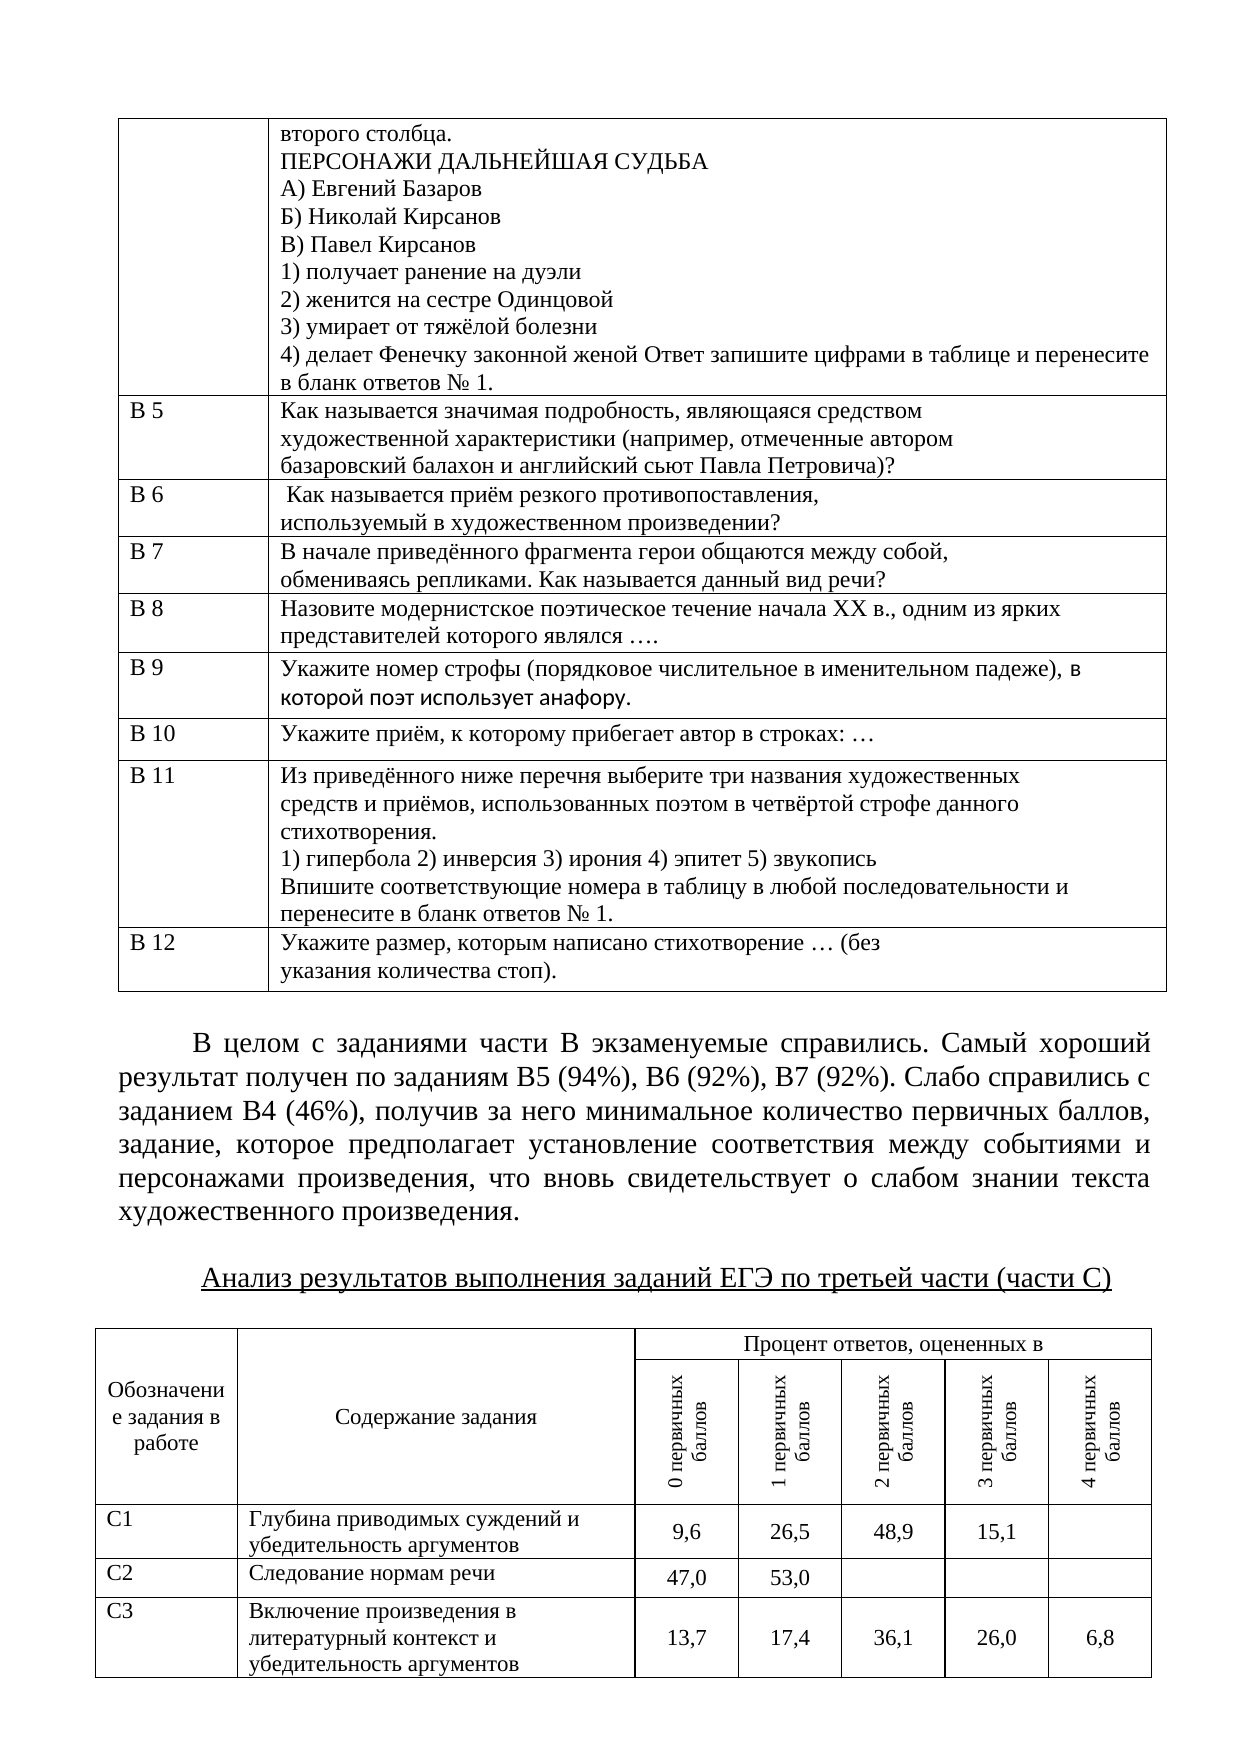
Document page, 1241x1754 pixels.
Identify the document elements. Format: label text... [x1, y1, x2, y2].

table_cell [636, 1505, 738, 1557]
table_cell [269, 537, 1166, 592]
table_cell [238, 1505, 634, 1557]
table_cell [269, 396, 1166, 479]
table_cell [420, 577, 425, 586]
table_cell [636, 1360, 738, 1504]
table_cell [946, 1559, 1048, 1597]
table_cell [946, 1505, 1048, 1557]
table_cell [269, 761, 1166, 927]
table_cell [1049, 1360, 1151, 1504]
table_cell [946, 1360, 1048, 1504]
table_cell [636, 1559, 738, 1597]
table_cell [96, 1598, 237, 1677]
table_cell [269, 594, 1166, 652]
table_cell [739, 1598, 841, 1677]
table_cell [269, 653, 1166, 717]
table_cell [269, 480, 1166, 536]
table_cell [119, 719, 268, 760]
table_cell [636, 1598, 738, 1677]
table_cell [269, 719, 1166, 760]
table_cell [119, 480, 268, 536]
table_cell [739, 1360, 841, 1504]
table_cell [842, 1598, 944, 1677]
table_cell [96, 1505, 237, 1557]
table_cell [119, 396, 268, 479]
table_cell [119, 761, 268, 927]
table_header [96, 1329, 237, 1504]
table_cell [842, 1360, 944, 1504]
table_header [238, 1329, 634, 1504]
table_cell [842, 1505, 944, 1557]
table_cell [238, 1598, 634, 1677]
list В целом с заданиями части В экзаменуемые справились. Самый хороший результат получен по заданиям В5 (94%), В6 (92%), В7 (92%). Слабо справились с заданием В4 (46%), получив за него минимальное количество первичных баллов, задание, которое предполагает установление соответствия между событиями и персонажами произведения, что вновь свидетельствует о слабом знании текста художественного произведения. [118, 1026, 1152, 1227]
list Анализ результатов выполнения заданий ЕГЭ по третьей части (части С) [201, 1260, 1152, 1294]
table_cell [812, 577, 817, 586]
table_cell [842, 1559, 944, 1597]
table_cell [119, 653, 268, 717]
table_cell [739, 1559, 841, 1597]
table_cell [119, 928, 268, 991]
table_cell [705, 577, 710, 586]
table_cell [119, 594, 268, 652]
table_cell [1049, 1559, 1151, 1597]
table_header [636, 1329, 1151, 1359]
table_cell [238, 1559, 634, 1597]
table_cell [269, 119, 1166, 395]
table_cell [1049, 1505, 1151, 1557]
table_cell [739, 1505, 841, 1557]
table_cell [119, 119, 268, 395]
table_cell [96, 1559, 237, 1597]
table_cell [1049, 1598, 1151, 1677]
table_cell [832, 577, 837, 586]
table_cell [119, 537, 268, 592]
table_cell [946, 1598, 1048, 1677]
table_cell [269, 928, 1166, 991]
